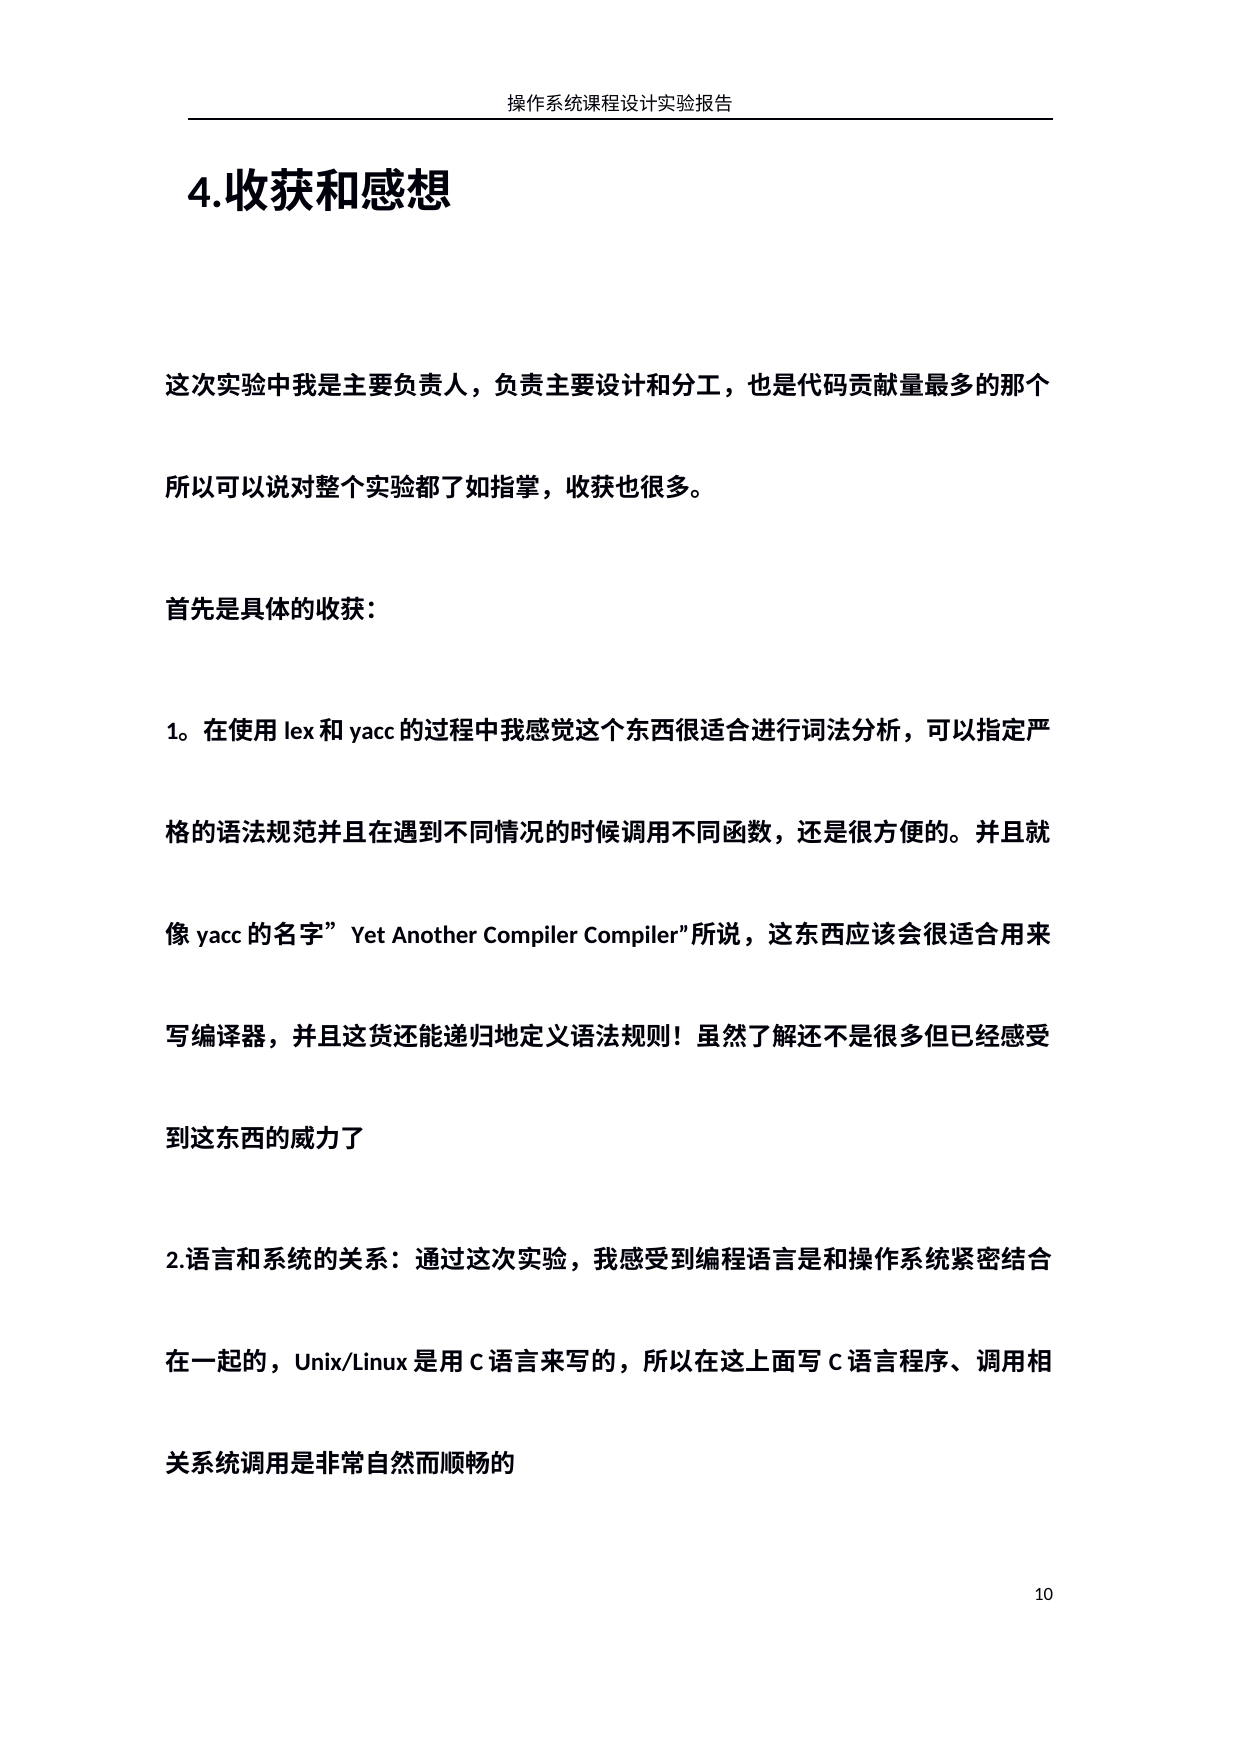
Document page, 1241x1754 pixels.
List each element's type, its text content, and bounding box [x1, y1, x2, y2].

text 4.收获和感想 [187, 153, 1053, 221]
text 2.语言和系统的关系：通过这次实验，我感受到编程语言是和操作系统紧密结合在一起的，Unix/Linux是用C语言来写的，所以在这上面写C语言程序、调用相关系统调用是非常自然而顺畅的 [166, 1224, 1053, 1495]
text 1。在使用lex和yacc的过程中我感觉这个东西很适合进行词法分析，可以指定严格的语法规范并且在遇到不同情况的时候调用不同函数，还是很方便的。并且就像yacc的名字”Yet Another Compiler Compiler”所说，这东西应该会很适合用来写编译器，并且这货还能递归地定义语法规则！虽然了解还不是很多但已经感受到这东西的威力了 [166, 695, 1053, 1170]
text 首先是具体的收获： [166, 573, 1053, 641]
text 这次实验中我是主要负责人，负责主要设计和分工，也是代码贡献量最多的那个所以可以说对整个实验都了如指掌，收获也很多。 [166, 350, 1053, 520]
